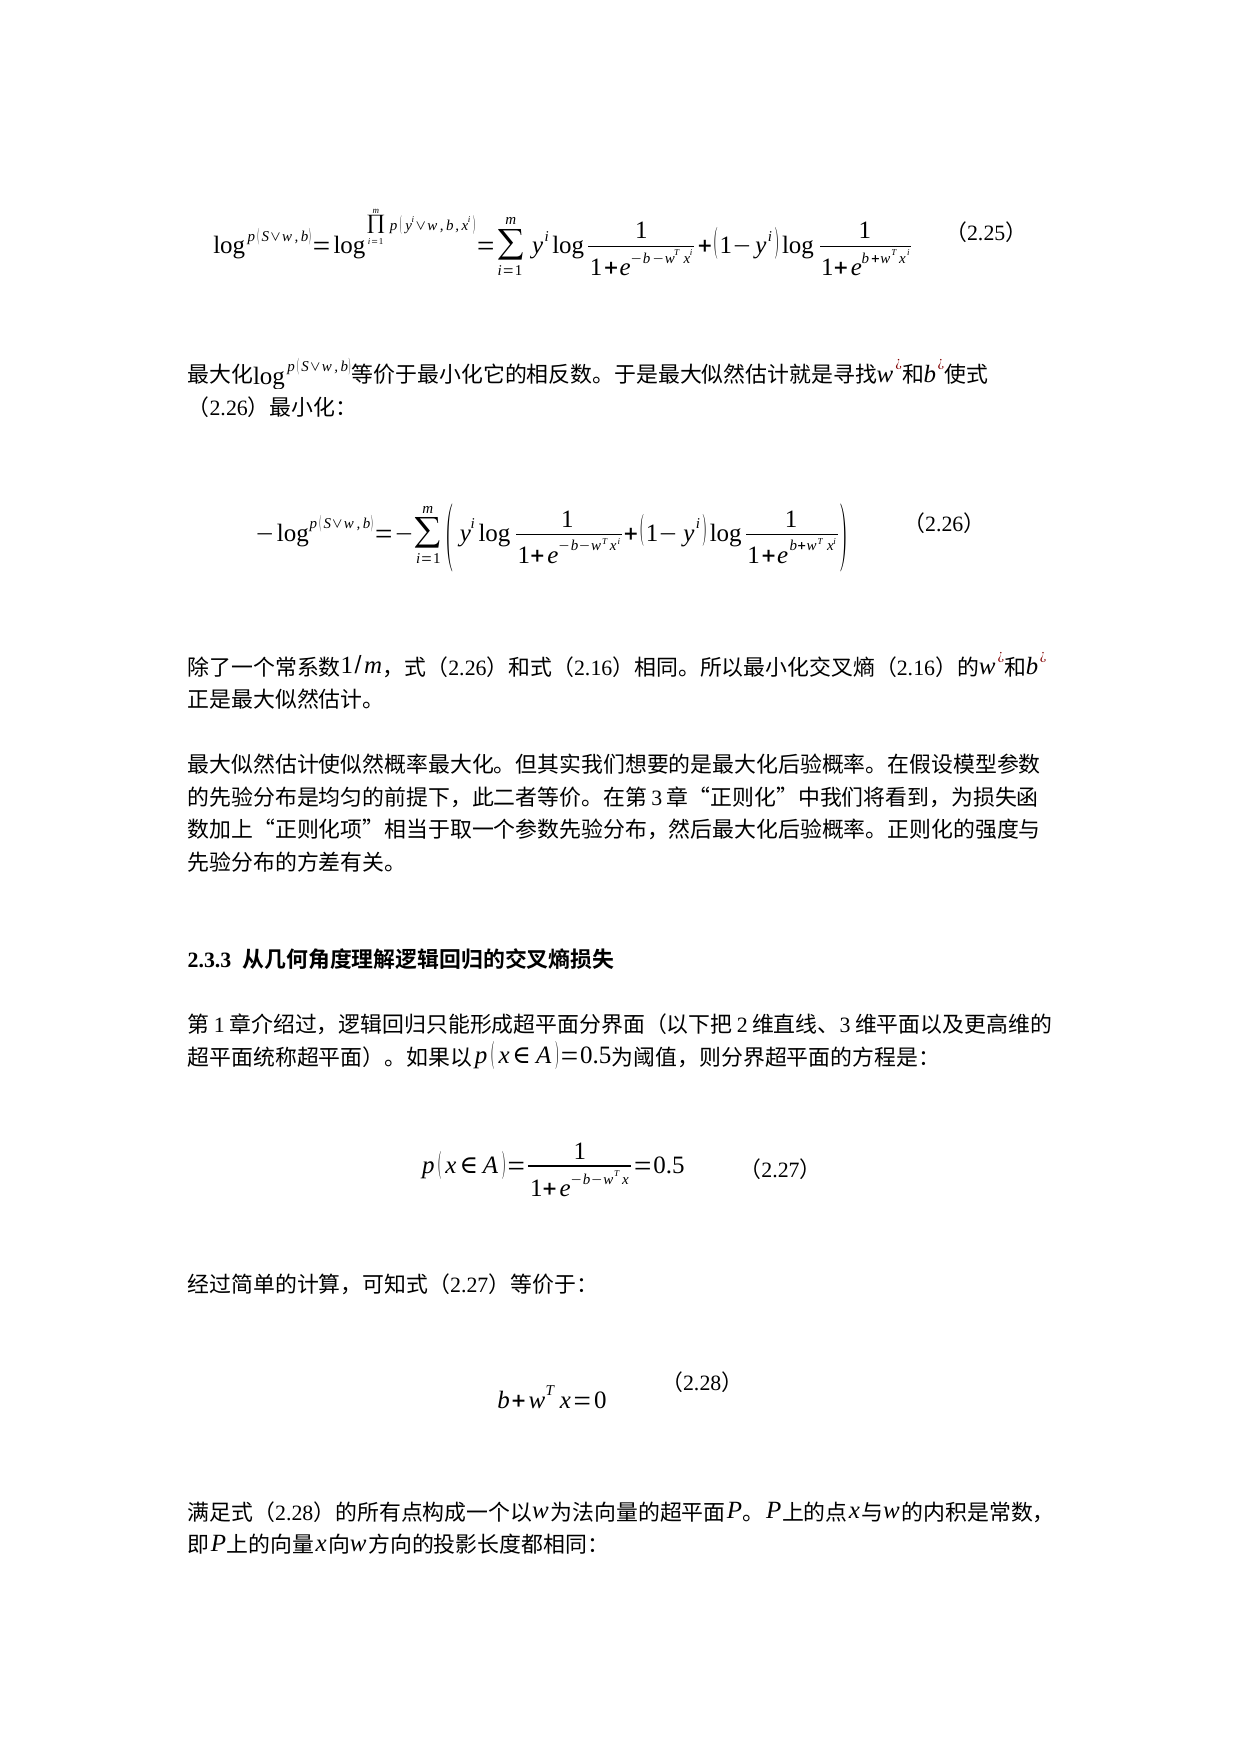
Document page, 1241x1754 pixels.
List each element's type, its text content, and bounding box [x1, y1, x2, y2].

text （2.25） [187, 194, 1053, 292]
text 最大化等价于最小化它的相反数。于是最大似然估计就是寻找和使式（2.26）最小化： [187, 357, 1053, 422]
text （2.26） [187, 487, 1053, 584]
text 第1章介绍过，逻辑回归只能形成超平面分界面（以下把2维直线、3维平面以及更高维的超平面统称超平面）。如果以为阈值，则分界超平面的方程是： [187, 1007, 1053, 1072]
text 除了一个常系数，式（2.26）和式（2.16）相同。所以最小化交叉熵（2.16）的和正是最大似然估计。 [187, 649, 1053, 714]
text 满足式（2.28）的所有点构成一个以为法向量的超平面。上的点与的内积是常数，即上的向量向方向的投影长度都相同： [187, 1494, 1053, 1559]
text 经过简单的计算，可知式（2.27）等价于： [187, 1267, 1053, 1299]
text 最大似然估计使似然概率最大化。但其实我们想要的是最大化后验概率。在假设模型参数的先验分布是均匀的前提下，此二者等价。在第3章“正则化”中我们将看到，为损失函数加上“正则化项”相当于取一个参数先验分布，然后最大化后验概率。正则化的强度与先验分布的方差有关。 [187, 747, 1053, 877]
text 2.3.3 从几何角度理解逻辑回归的交叉熵损失 [187, 942, 1053, 974]
text （2.27） [187, 1137, 1053, 1202]
text （2.28） [187, 1364, 1053, 1429]
